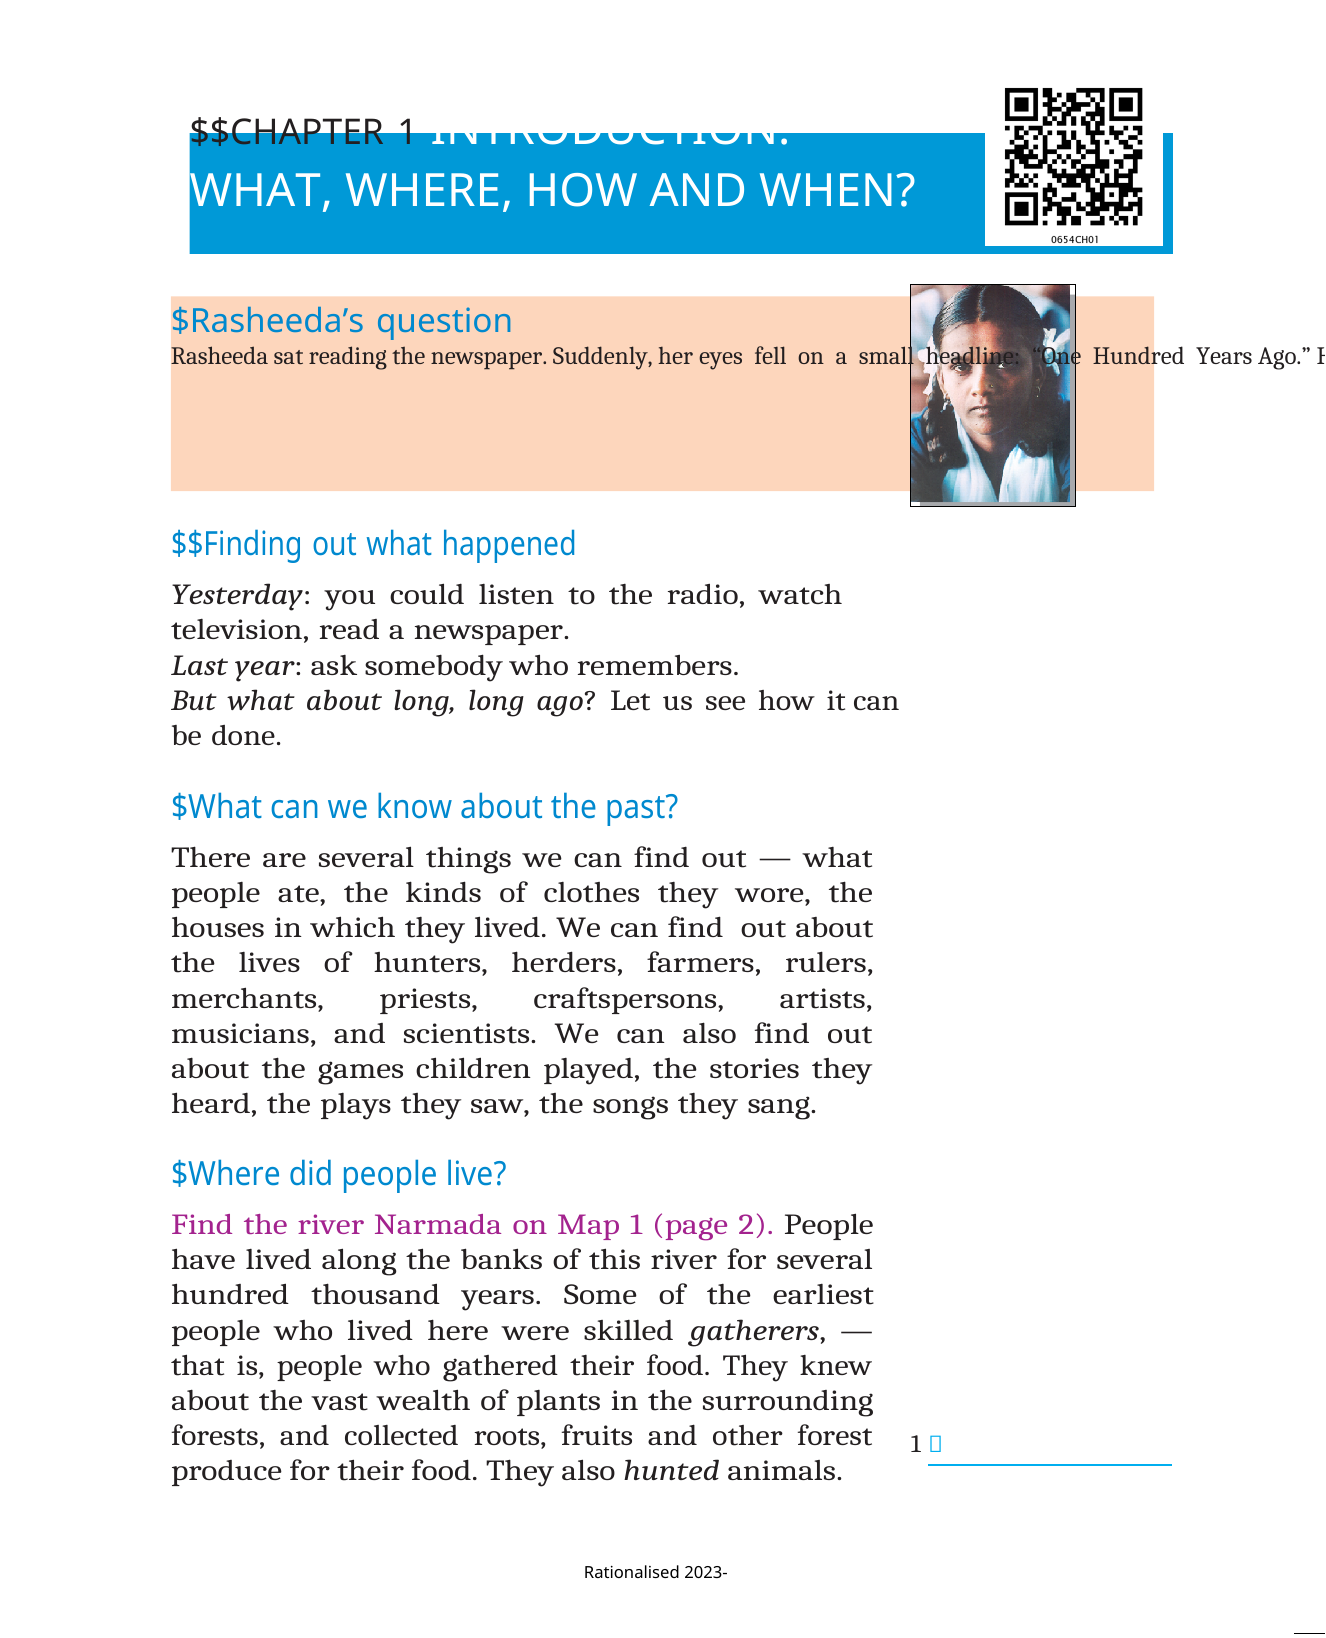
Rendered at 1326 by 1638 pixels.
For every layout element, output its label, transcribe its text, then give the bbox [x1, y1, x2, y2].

text There are several things we can find out — what people ate, the kinds of clothes they wore, the houses in which they lived. We can find out about the lives of hunters, herders, farmers, rulers, merchants, priests, craftspersons, artists, musicians, and scientists. We can also find out about the games children played, the stories they heard, the plays they saw, the songs they sang. [171, 841, 874, 1121]
picture [933, 1436, 941, 1450]
text Yesterday: you could listen to the radio, watch television, read a newspaper. [171, 578, 916, 647]
subtitle $$Finding out what happened [171, 520, 1177, 565]
picture [985, 68, 1163, 245]
text But what about long, long ago? Let us see how it can be done. [171, 684, 916, 753]
subtitle $What can we know about the past? [171, 783, 1177, 828]
subtitle $Where did people live? [171, 1150, 877, 1195]
text 1  [911, 1428, 1177, 1459]
text Find the river Narmada on Map 1 (page 2). People have lived along the banks of this river for several hundred thousand years. Some of the earliest people who lived here were skilled gatherers, — that is, people who gathered their food. They knew about the vast wealth of plants in the surrounding forests, and collected roots, fruits and other forest produce for their food. They also hunted animals. [171, 1208, 873, 1488]
picture [911, 285, 1075, 506]
text Last year: ask somebody who remembers. [171, 648, 1177, 682]
